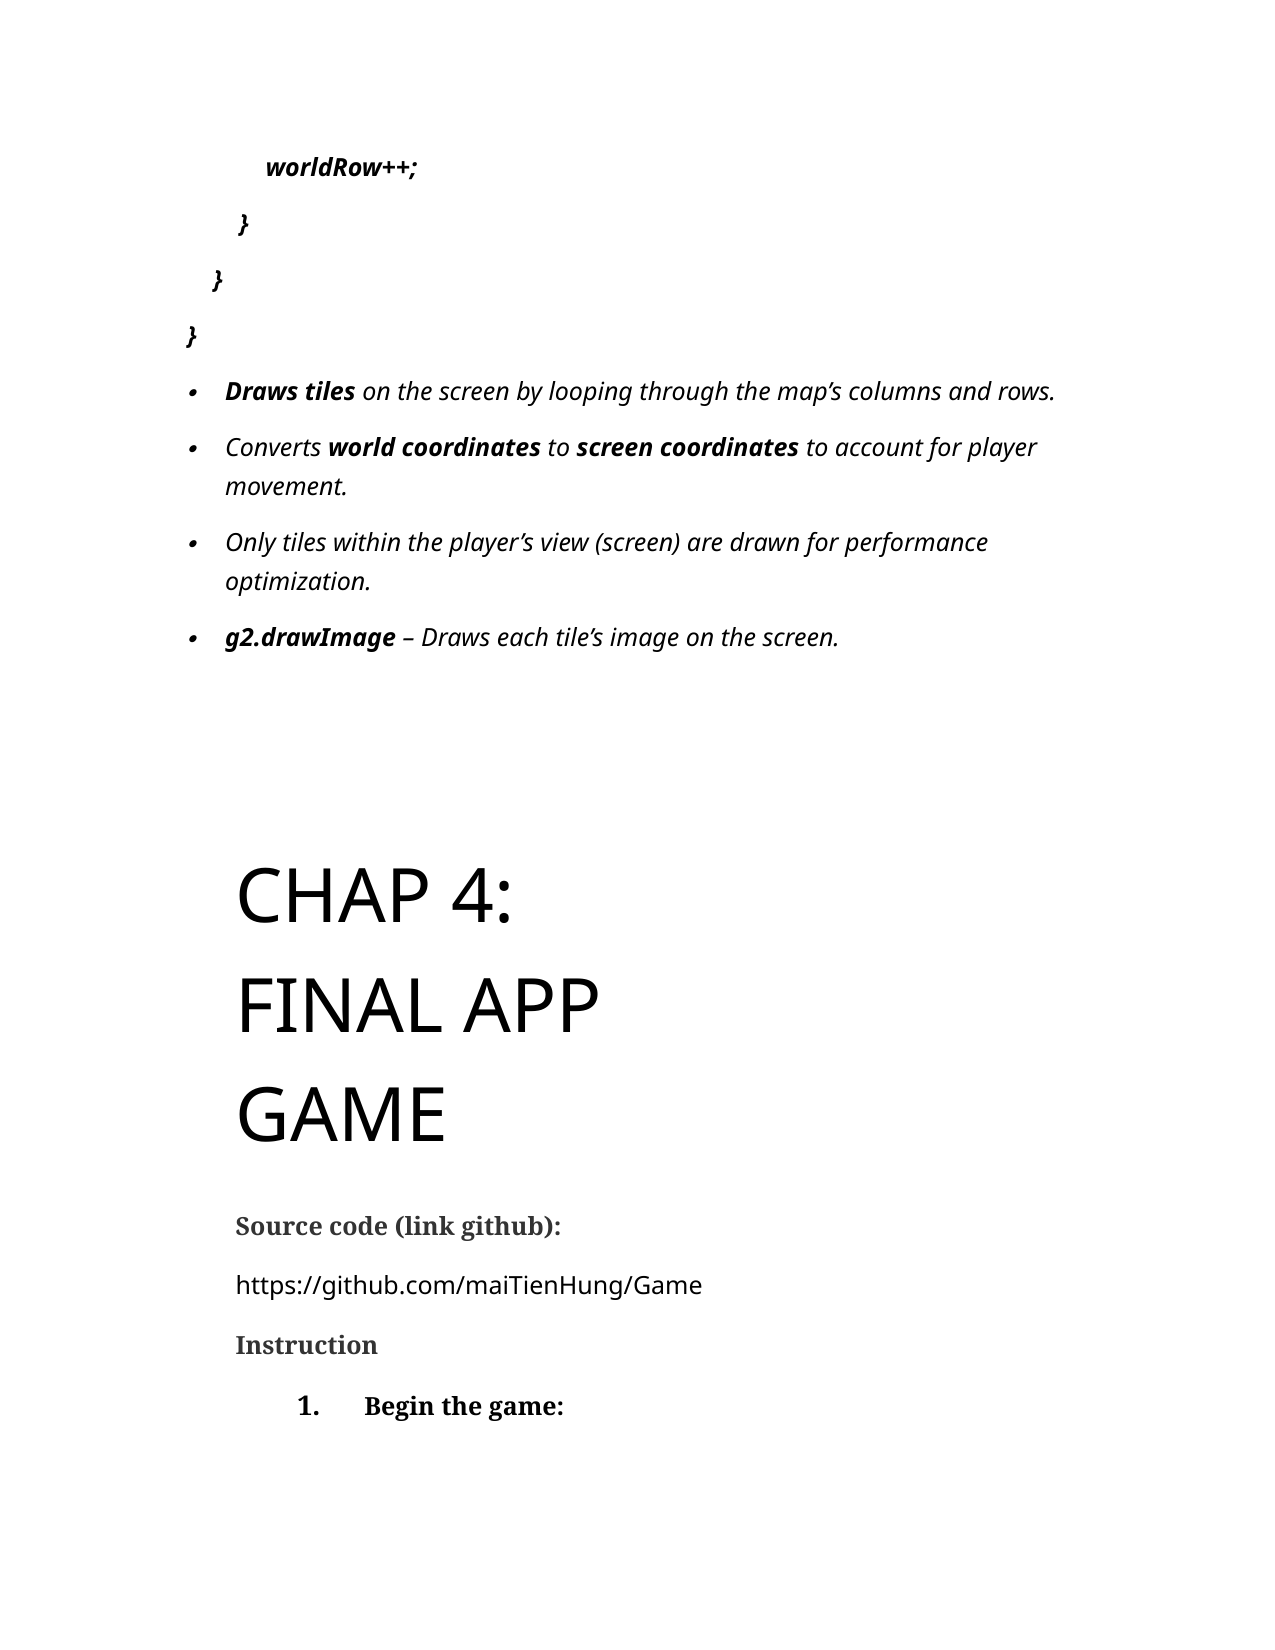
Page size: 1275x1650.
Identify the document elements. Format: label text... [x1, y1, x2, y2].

text } [187, 206, 1125, 240]
text } [187, 317, 1125, 352]
list Only tiles within the player’s view (screen) are drawn for performance optimization. [187, 524, 1125, 597]
text worldRow++; [187, 150, 1125, 184]
list Draws tiles on the screen by looping through the map’s columns and rows. [187, 373, 1125, 407]
list Begin the game: [297, 1387, 1125, 1424]
text https://github.com/maiTienHung/Game [235, 1268, 1125, 1302]
text Source code (link github): [235, 1208, 1125, 1242]
text CHAP 4: FINAL APP GAME [235, 842, 729, 1163]
list Converts world coordinates to screen coordinates to account for player movement. [187, 429, 1125, 502]
text Instruction [235, 1327, 1125, 1361]
text } [187, 262, 1125, 296]
list g2.drawImage – Draws each tile’s image on the screen. [187, 619, 1125, 653]
